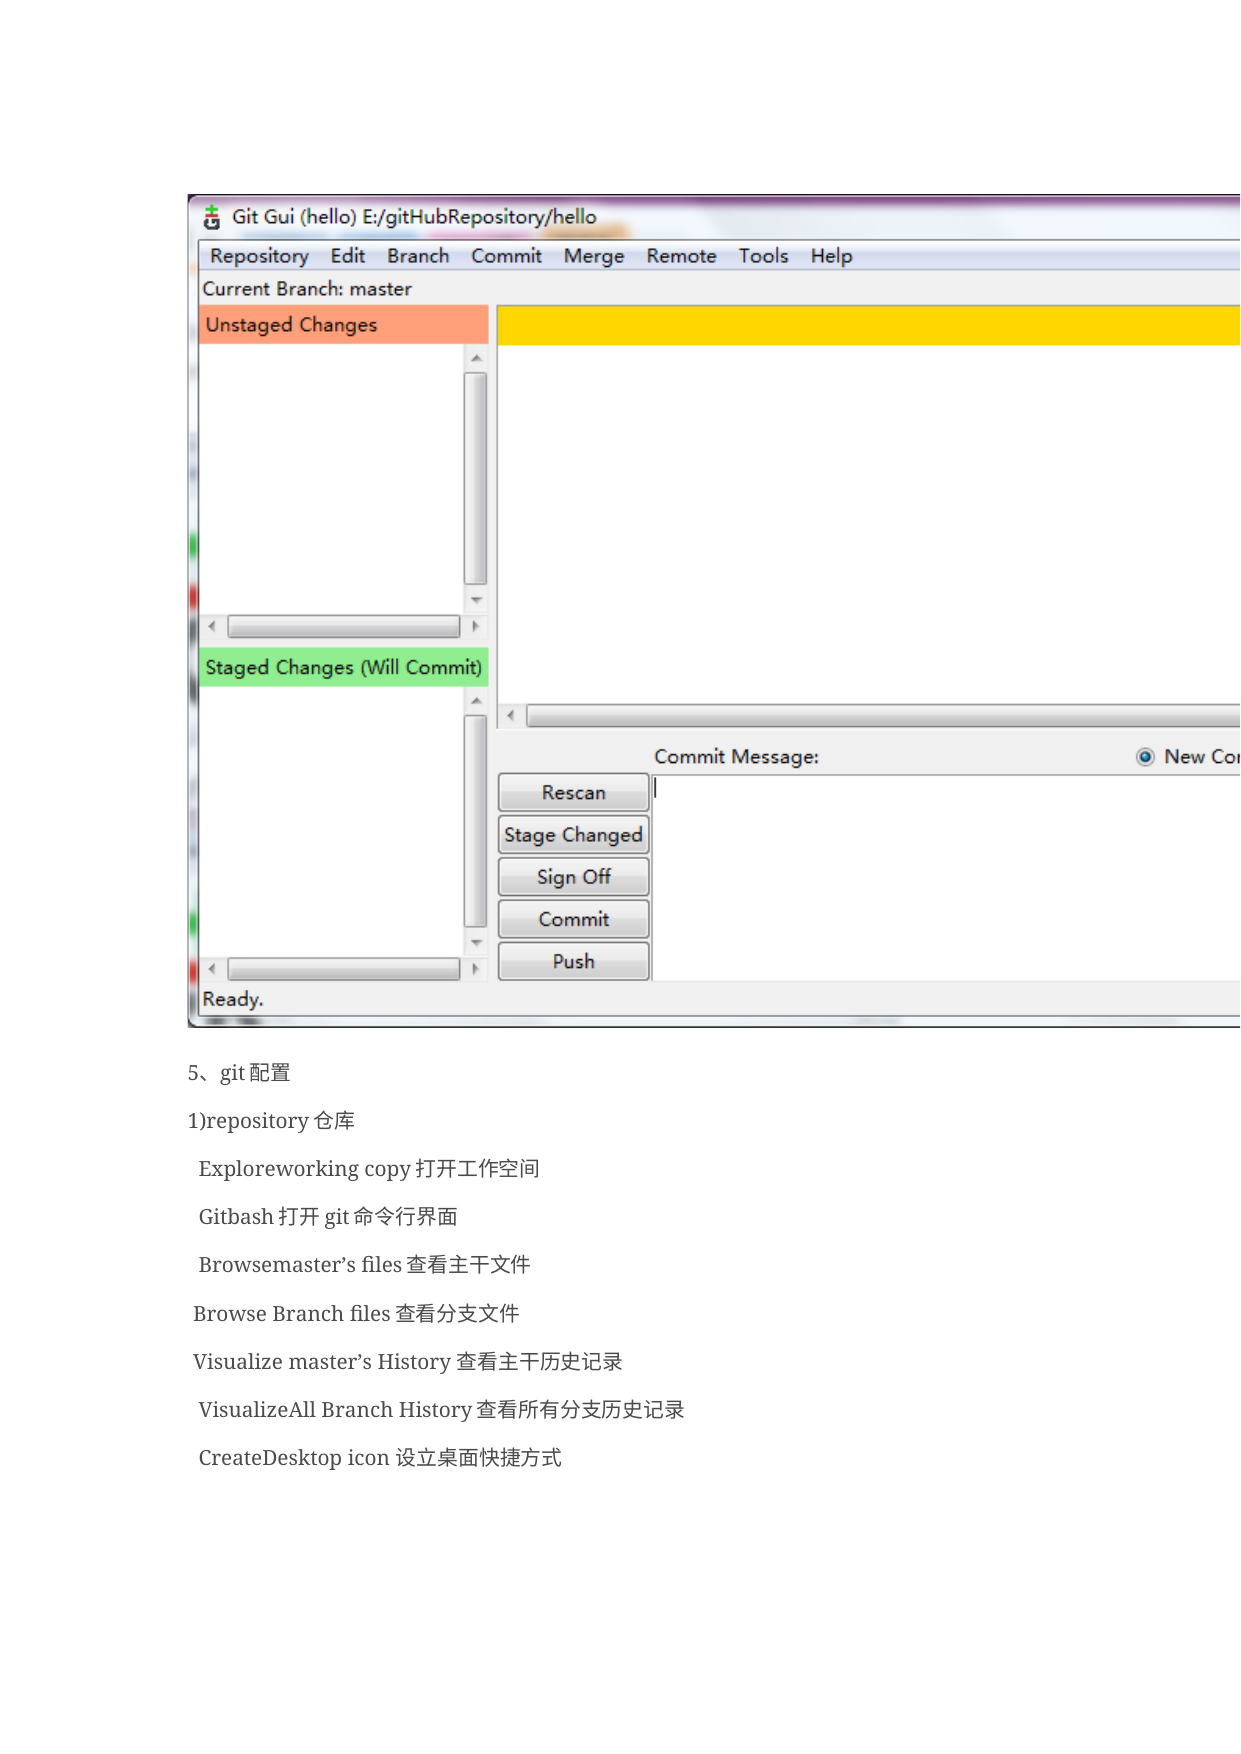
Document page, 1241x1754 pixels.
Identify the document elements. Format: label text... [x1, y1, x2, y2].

text Visualize master’s History 查看主干历史记录 [187, 1344, 1053, 1376]
text 5、git配置 [187, 1055, 1053, 1088]
text Exploreworking copy打开工作空间 [187, 1151, 1053, 1184]
picture [187, 194, 1241, 1028]
text VisualizeAll Branch History查看所有分支历史记录 [187, 1392, 1053, 1424]
text 1)repository仓库 [187, 1103, 1053, 1136]
text Gitbash打开git命令行界面 [187, 1199, 1053, 1232]
text Browsemaster’s files查看主干文件 [187, 1248, 1053, 1280]
text CreateDesktop icon 设立桌面快捷方式 [187, 1440, 1053, 1473]
text Browse Branch files查看分支文件 [187, 1296, 1053, 1328]
